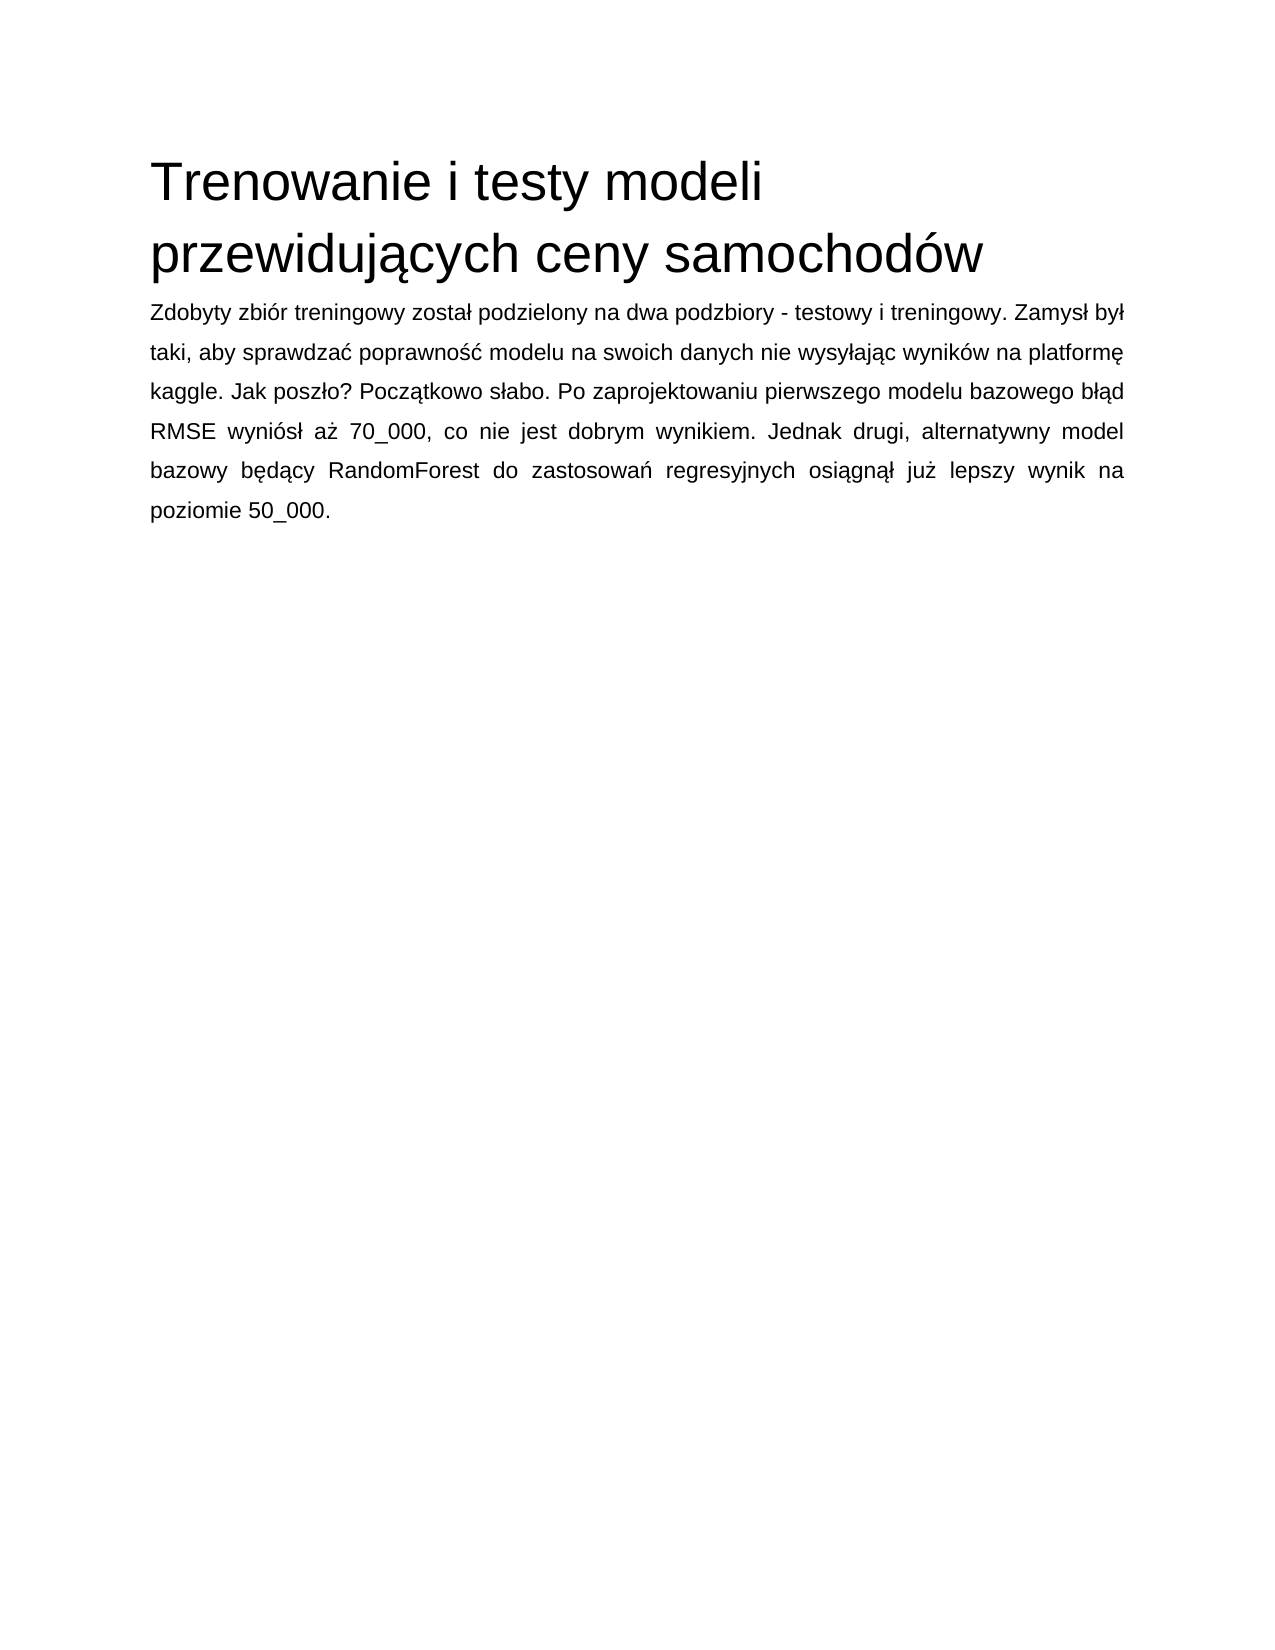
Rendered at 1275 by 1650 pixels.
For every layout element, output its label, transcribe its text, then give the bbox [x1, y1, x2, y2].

title Trenowanie i testy modeli przewidujących ceny samochodów [150, 150, 1125, 284]
text Zdobyty zbiór treningowy został podzielony na dwa podzbiory - testowy i treningowy. Zamysł był taki, aby sprawdzać poprawność modelu na swoich danych nie wysyłając wyników na platformę kaggle. Jak poszło? Początkowo słabo. Po zaprojektowaniu pierwszego modelu bazowego błąd RMSE wyniósł aż 70_000, co nie jest dobrym wynikiem. Jednak drugi, alternatywny model bazowy będący RandomForest do zastosowań regresyjnych osiągnął już lepszy wynik na poziomie 50_000. [150, 299, 1125, 523]
